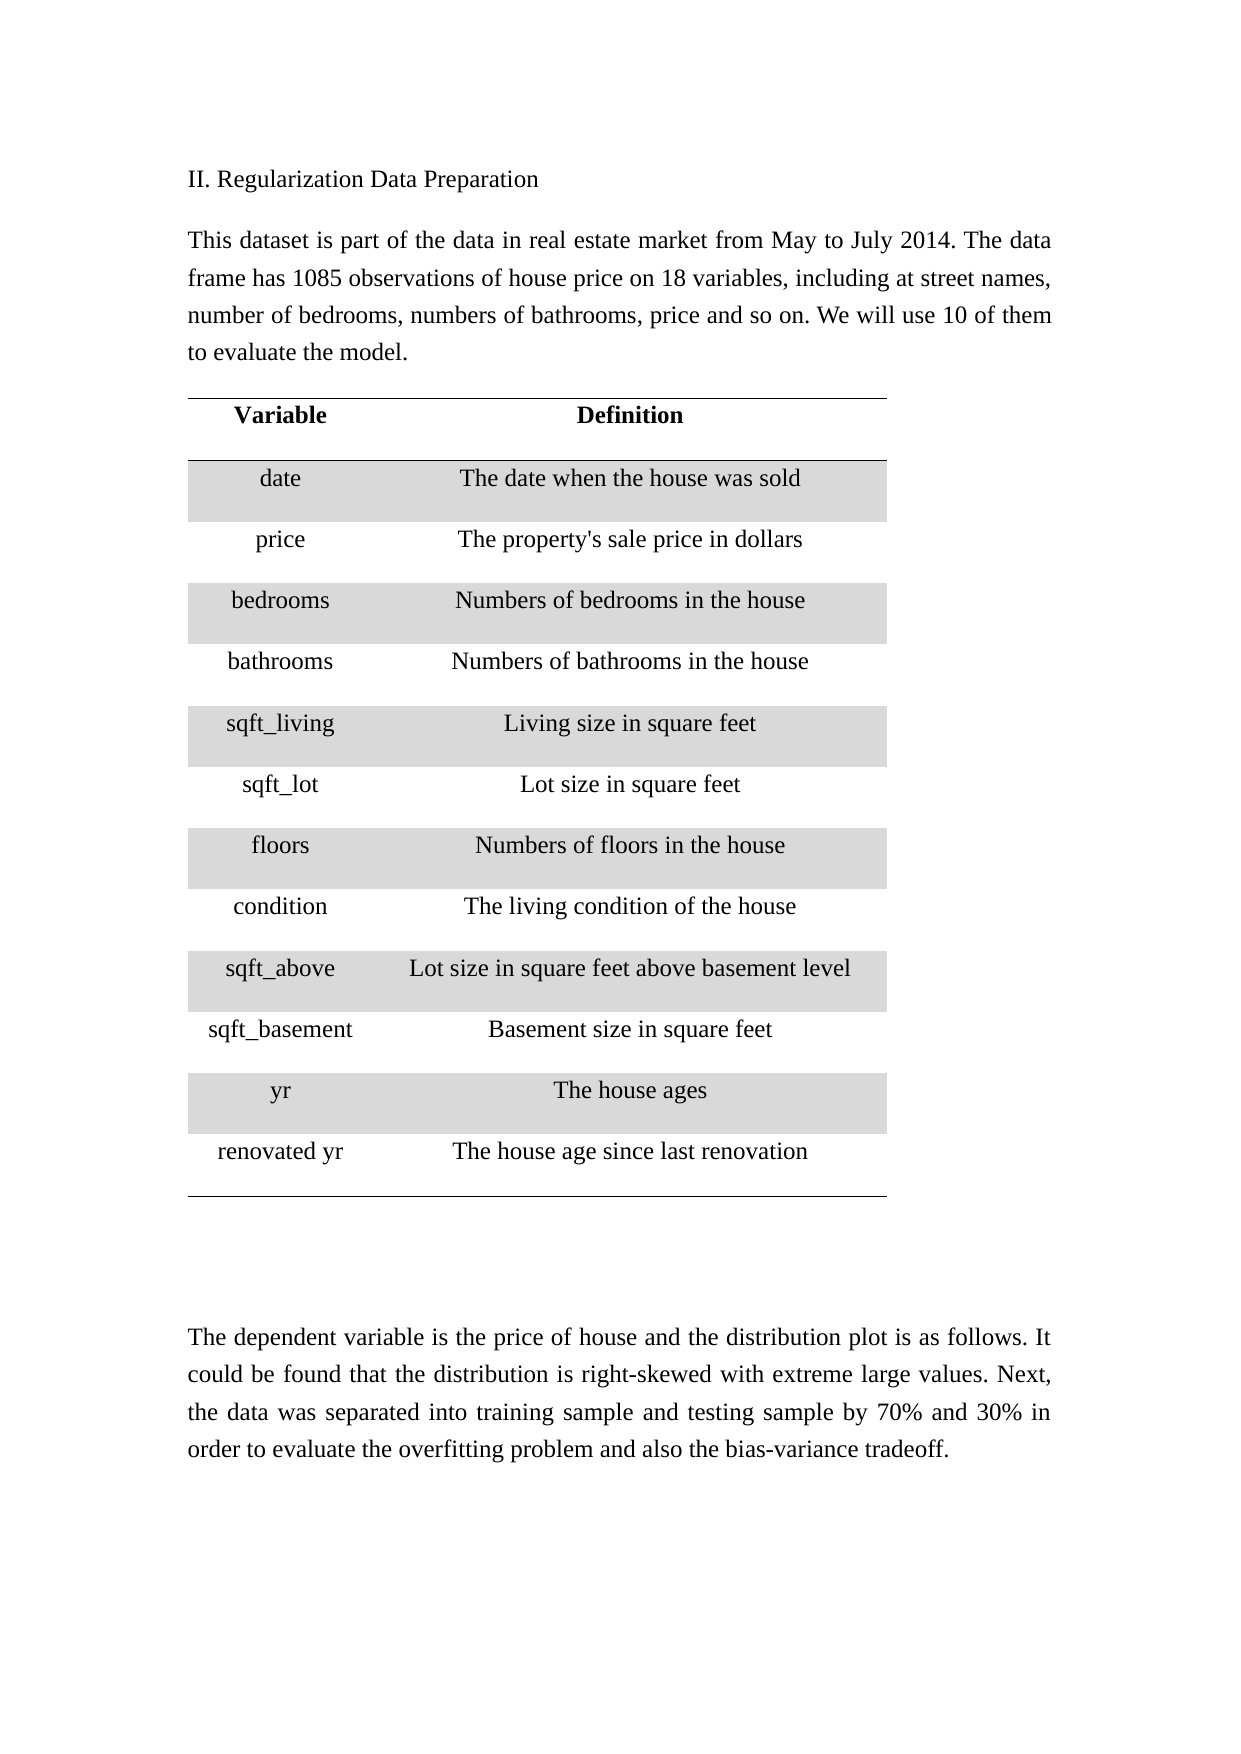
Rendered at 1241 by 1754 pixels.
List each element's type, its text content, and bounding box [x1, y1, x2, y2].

table_cell Lot size in square feet [373, 767, 887, 828]
table_cell bathrooms [188, 645, 373, 706]
table_cell sqft_basement [188, 1012, 373, 1073]
table_cell The living condition of the house [373, 890, 887, 951]
table_cell The date when the house was sold [373, 461, 887, 522]
table_cell renovated yr [188, 1135, 373, 1196]
table_cell floors [188, 828, 373, 889]
table_header Variable [188, 399, 373, 460]
text This dataset is part of the data in real estate market from May to July 2014. The data frame has 1085 observations of house price on 18 variables, including at street names, number of bedrooms, numbers of bathrooms, price and so on. We will use 10 of them to evaluate the model. [187, 224, 1053, 368]
table_cell The house age since last renovation [373, 1135, 887, 1196]
table_cell The house ages [373, 1073, 887, 1134]
table_cell Numbers of bedrooms in the house [373, 583, 887, 644]
text II. Regularization Data Preparation [187, 162, 1053, 194]
table_cell sqft_lot [188, 767, 373, 828]
table_cell The property's sale price in dollars [373, 522, 887, 583]
table_header Definition [373, 399, 887, 460]
table_cell Living size in square feet [373, 706, 887, 767]
table_cell date [188, 461, 373, 522]
table_cell sqft_above [188, 951, 373, 1012]
table_cell Numbers of floors in the house [373, 828, 887, 889]
table_cell price [188, 522, 373, 583]
table_cell Numbers of bathrooms in the house [373, 645, 887, 706]
text The dependent variable is the price of house and the distribution plot is as follows. It could be found that the distribution is right-skewed with extreme large values. Next, the data was separated into training sample and testing sample by 70% and 30% in order to evaluate the overfitting problem and also the bias-variance tradeoff. [187, 1320, 1053, 1465]
table_cell Basement size in square feet [373, 1012, 887, 1073]
table_cell condition [188, 890, 373, 951]
table_cell bedrooms [188, 583, 373, 644]
table_cell yr [188, 1073, 373, 1134]
table_cell Lot size in square feet above basement level [373, 951, 887, 1012]
table_cell sqft_living [188, 706, 373, 767]
